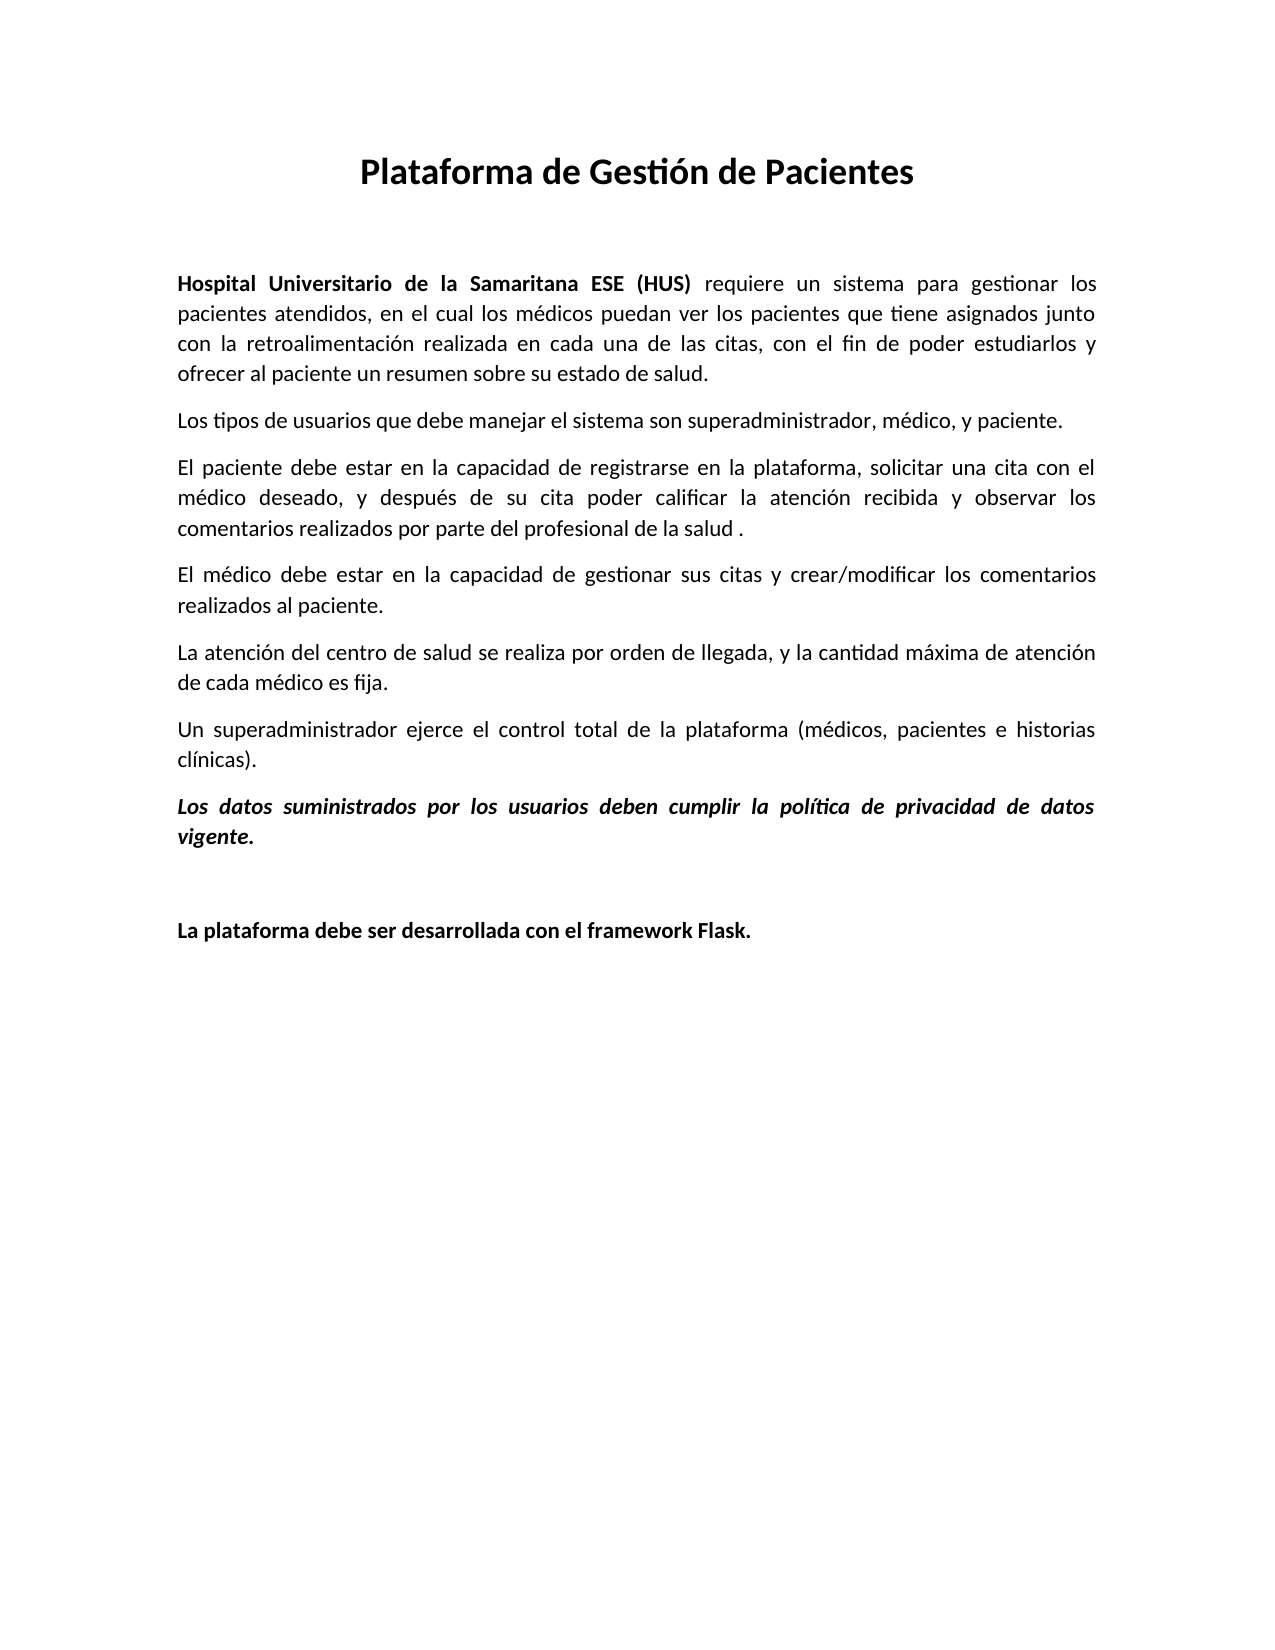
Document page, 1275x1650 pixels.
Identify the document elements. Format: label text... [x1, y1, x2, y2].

text Los datos suministrados por los usuarios deben cumplir la política de privacidad de datos vigente. [177, 792, 1098, 850]
text Un superadministrador ejerce el control total de la plataforma (médicos, pacientes e historias clínicas). [177, 715, 1098, 773]
text La plataforma debe ser desarrollada con el framework Flask. [177, 916, 1098, 944]
text El paciente debe estar en la capacidad de registrarse en la plataforma, solicitar una cita con el médico deseado, y después de su cita poder calificar la atención recibida y observar los comentarios realizados por parte del profesional de la salud . [177, 453, 1098, 542]
text Los tipos de usuarios que debe manejar el sistema son superadministrador, médico, y paciente. [177, 406, 1098, 434]
text La atención del centro de salud se realiza por orden de llegada, y la cantidad máxima de atención de cada médico es fija. [177, 638, 1098, 696]
text El médico debe estar en la capacidad de gestionar sus citas y crear/modificar los comentarios realizados al paciente. [177, 561, 1098, 619]
text Plataforma de Gestión de Pacientes [177, 148, 1098, 193]
text Hospital Universitario de la Samaritana ESE (HUS) requiere un sistema para gestionar los pacientes atendidos, en el cual los médicos puedan ver los pacientes que tiene asignados junto con la retroalimentación realizada en cada una de las citas, con el fin de poder estudiarlos y ofrecer al paciente un resumen sobre su estado de salud. [177, 269, 1098, 387]
